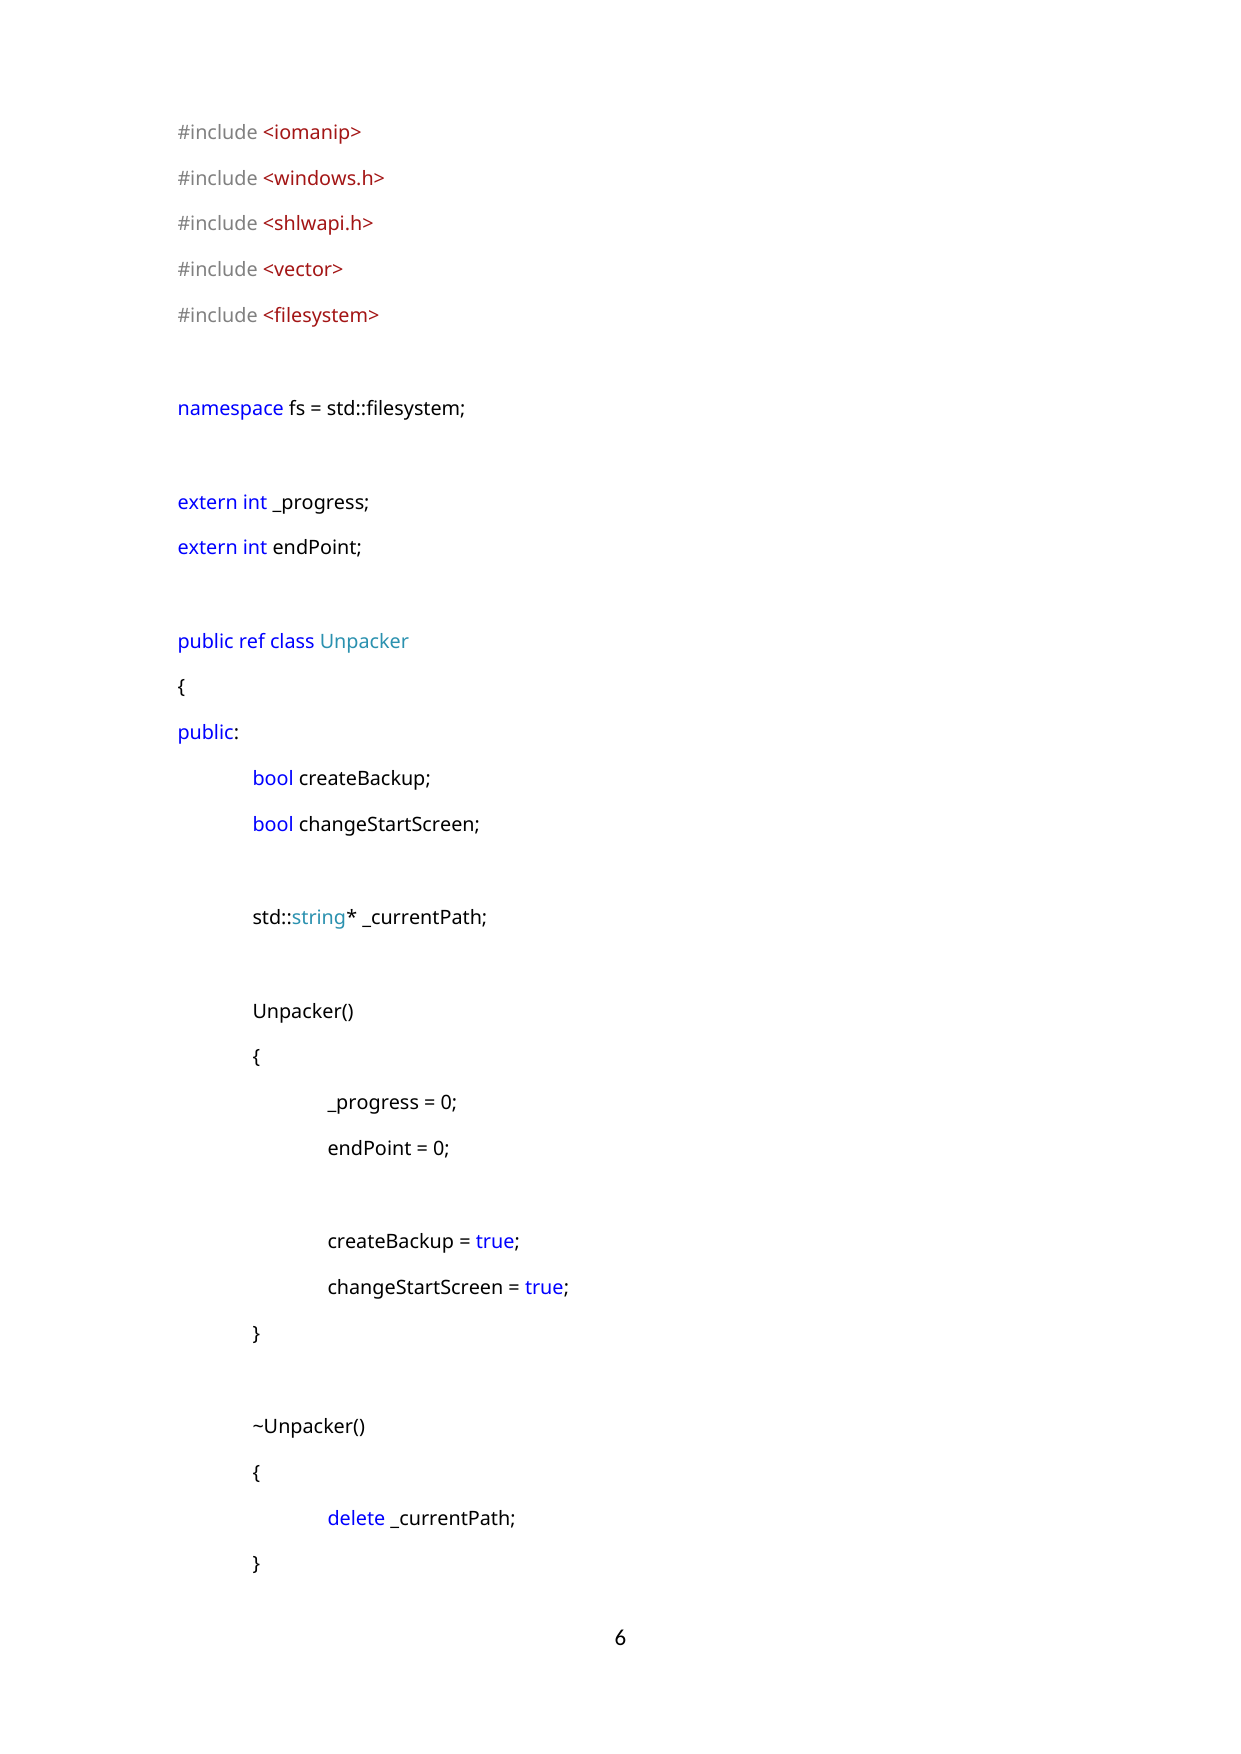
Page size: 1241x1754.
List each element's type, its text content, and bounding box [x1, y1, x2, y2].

text #include <windows.h> [177, 164, 1063, 191]
text { [177, 673, 1063, 700]
text #include <shlwapi.h> [177, 209, 1063, 237]
text } [177, 1319, 1063, 1346]
text extern int endPoint; [177, 534, 1063, 561]
text { [177, 1458, 1063, 1485]
text #include <iomanip> [177, 118, 1063, 145]
text changeStartScreen = true; [177, 1273, 1063, 1300]
text { [177, 1043, 1063, 1069]
text extern int _progress; [177, 488, 1063, 515]
text endPoint = 0; [177, 1134, 1063, 1161]
text public ref class Unpacker [177, 627, 1063, 654]
text public: [177, 718, 1063, 746]
text std::string* _currentPath; [177, 903, 1063, 930]
text delete _currentPath; [177, 1504, 1063, 1531]
text bool changeStartScreen; [177, 810, 1063, 837]
text _progress = 0; [177, 1088, 1063, 1115]
text ~Unpacker() [177, 1412, 1063, 1439]
text createBackup = true; [177, 1227, 1063, 1254]
text Unpacker() [177, 997, 1063, 1024]
text bool createBackup; [177, 764, 1063, 791]
text } [177, 1549, 1063, 1577]
text #include <filesystem> [177, 301, 1063, 328]
text namespace fs = std::filesystem; [177, 394, 1063, 421]
text #include <vector> [177, 255, 1063, 282]
